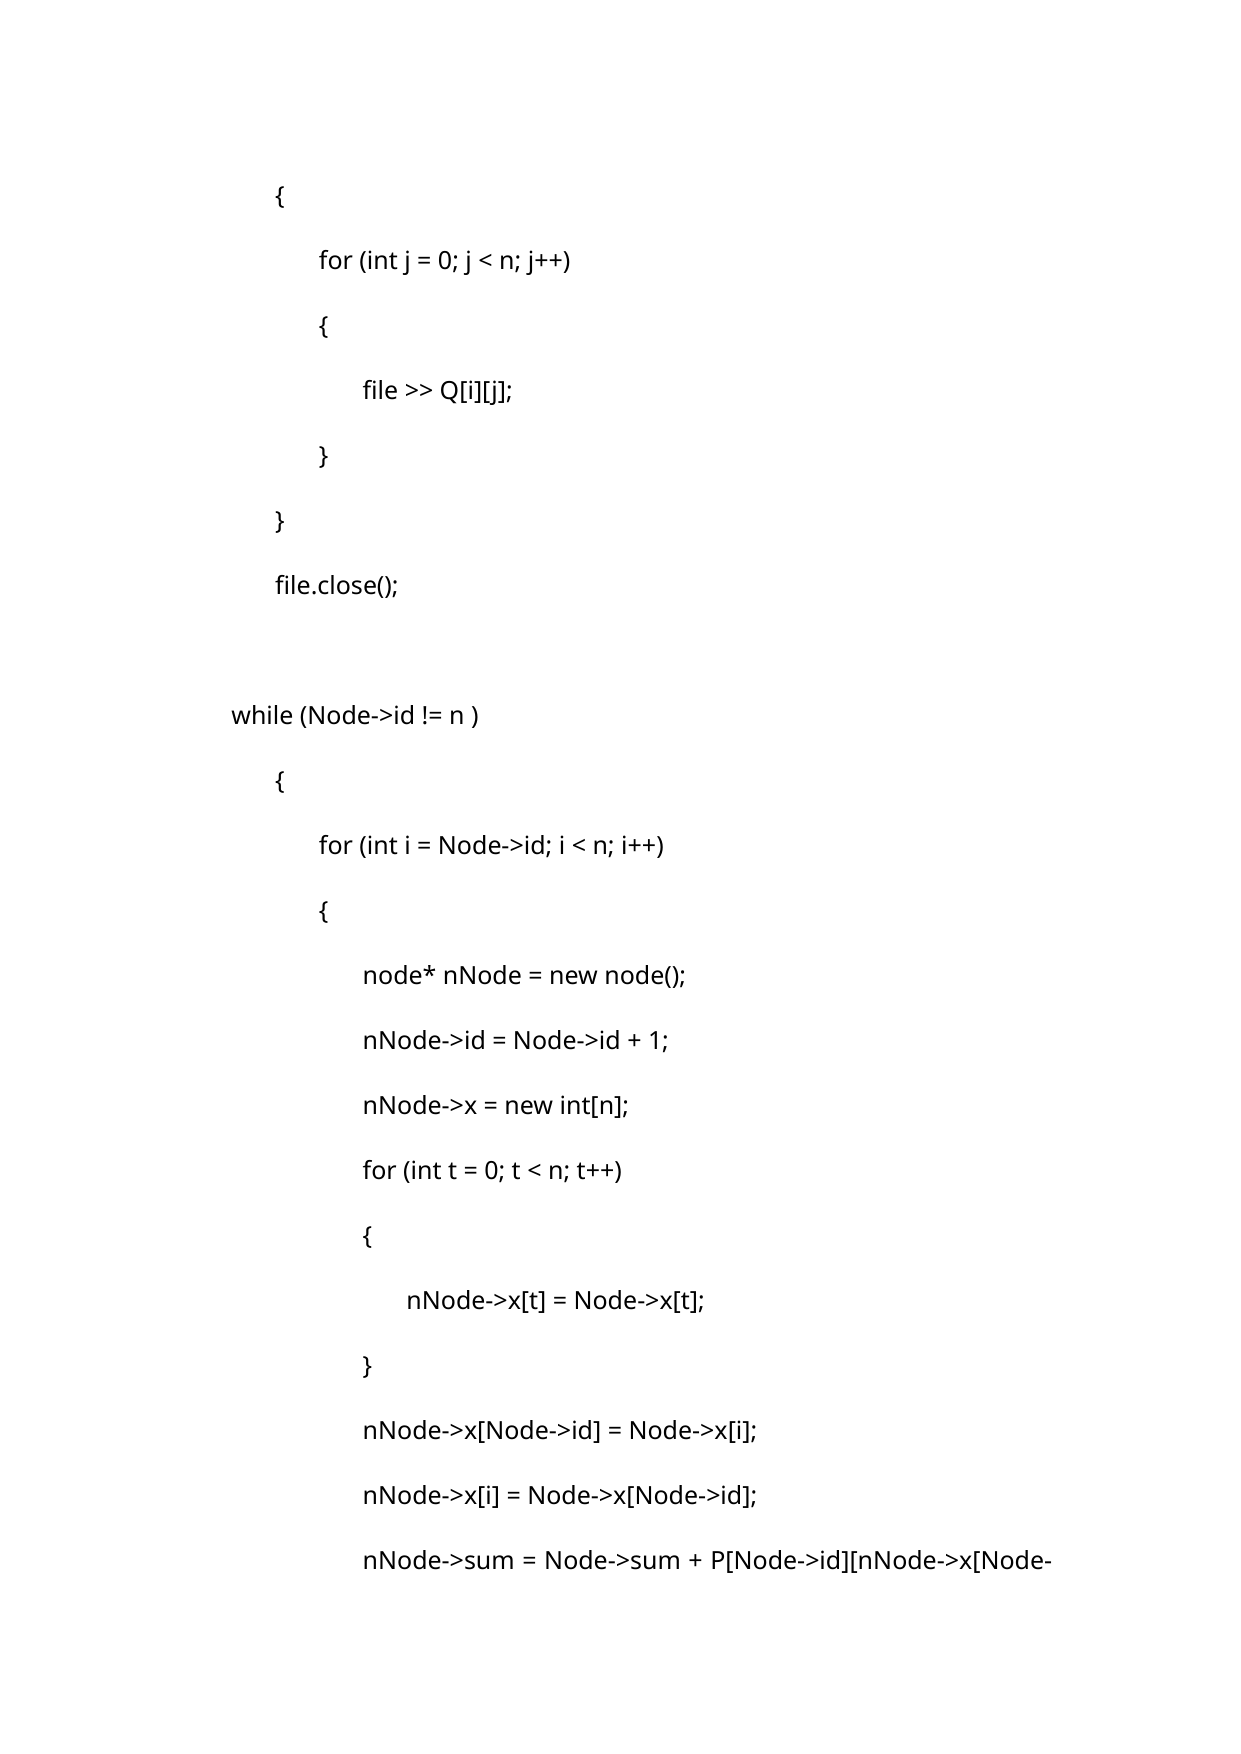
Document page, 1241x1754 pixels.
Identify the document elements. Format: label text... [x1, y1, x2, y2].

text { [187, 292, 1053, 357]
text } [187, 487, 1053, 552]
text file.close(); [187, 552, 1053, 617]
text } [187, 1332, 1053, 1397]
text nNode->x[Node->id] = Node->x[i]; [187, 1397, 1053, 1462]
text nNode->x = new int[n]; [187, 1072, 1053, 1137]
text } [187, 422, 1053, 487]
text { [187, 877, 1053, 942]
text while (Node->id != n ) [187, 682, 1053, 747]
text for (int j = 0; j < n; j++) [187, 227, 1053, 292]
text { [187, 747, 1053, 812]
text nNode->x[i] = Node->x[Node->id]; [187, 1462, 1053, 1527]
text nNode->x[t] = Node->x[t]; [187, 1267, 1053, 1332]
text node* nNode = new node(); [187, 942, 1053, 1007]
text nNode->id = Node->id + 1; [187, 1007, 1053, 1072]
text { [187, 1202, 1053, 1267]
text for (int t = 0; t < n; t++) [187, 1137, 1053, 1202]
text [187, 1527, 1053, 1592]
text for (int i = Node->id; i < n; i++) [187, 812, 1053, 877]
text { [187, 162, 1053, 227]
text file >> Q[i][j]; [187, 357, 1053, 422]
